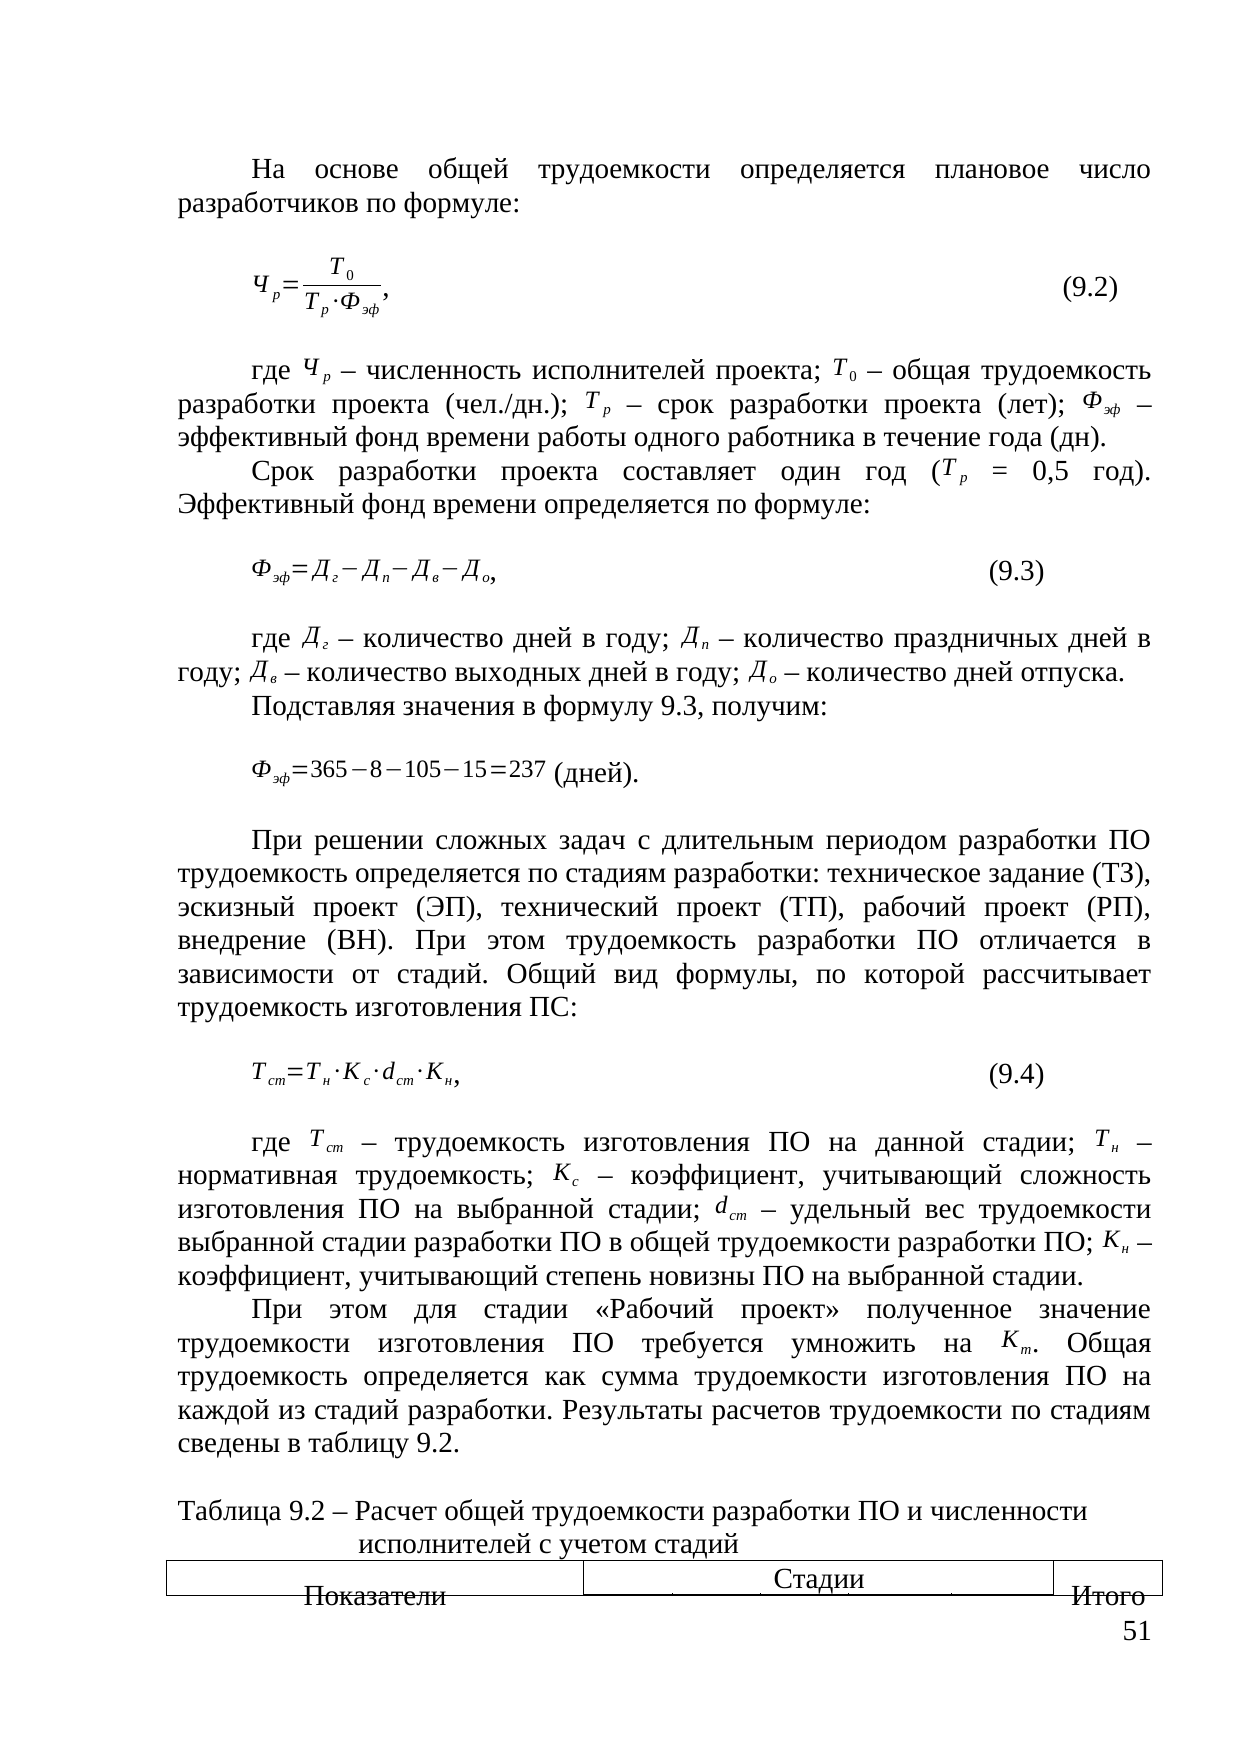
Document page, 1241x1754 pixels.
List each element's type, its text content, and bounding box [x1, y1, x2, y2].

table_header Стадии [584, 1561, 1053, 1594]
text Подставляя значения в формулу 9.3, получим: [177, 688, 1152, 721]
text , (9.2) [177, 252, 1152, 319]
table_header Итого [1054, 1561, 1162, 1594]
text При этом для стадии «Рабочий проект» полученное значение трудоемкости изготовления ПО требуется умножить на . Общая трудоемкость определяется как сумма трудоемкости изготовления ПО на каждой из стадий разработки. Результаты расчетов трудоемкости по стадиям сведены в таблицу 9.2. [177, 1291, 1152, 1459]
text (дней). [177, 755, 1152, 788]
text где – трудоемкость изготовления ПО на данной стадии; – нормативная трудоемкость; – коэффициент, учитывающий сложность изготовления ПО на выбранной стадии; – удельный вес трудоемкости выбранной стадии разработки ПО в общей трудоемкости разработки ПО; – коэффициент, учитывающий степень новизны ПО на выбранной стадии. [177, 1124, 1152, 1291]
text где – количество дней в году; – количество праздничных дней в году; – количество выходных дней в году; – количество дней отпуска. [177, 621, 1152, 688]
text , (9.3) [177, 553, 1152, 587]
text На основе общей трудоемкости определяется плановое число разработчиков по формуле: [177, 152, 1152, 219]
text , (9.4) [177, 1057, 1152, 1090]
text где – численность исполнителей проекта; – общая трудоемкость разработки проекта (чел./дн.); – срок разработки проекта (лет); – эффективный фонд времени работы одного работника в течение года (дн). [177, 352, 1152, 453]
table_header Показатели [167, 1561, 583, 1594]
text При решении сложных задач с длительным периодом разработки ПО трудоемкость определяется по стадиям разработки: техническое задание (ТЗ), эскизный проект (ЭП), технический проект (ТП), рабочий проект (РП), внедрение (ВН). При этом трудоемкость разработки ПО отличается в зависимости от стадий. Общий вид формулы, по которой рассчитывает трудоемкость изготовления ПС: [177, 822, 1152, 1023]
text Срок разработки проекта составляет один год ( = 0,5 год). Эффективный фонд времени определяется по формуле: [177, 453, 1152, 520]
text Таблица 9.2 – Расчет общей трудоемкости разработки ПО и численности исполнителей с учетом стадий [177, 1493, 1152, 1560]
